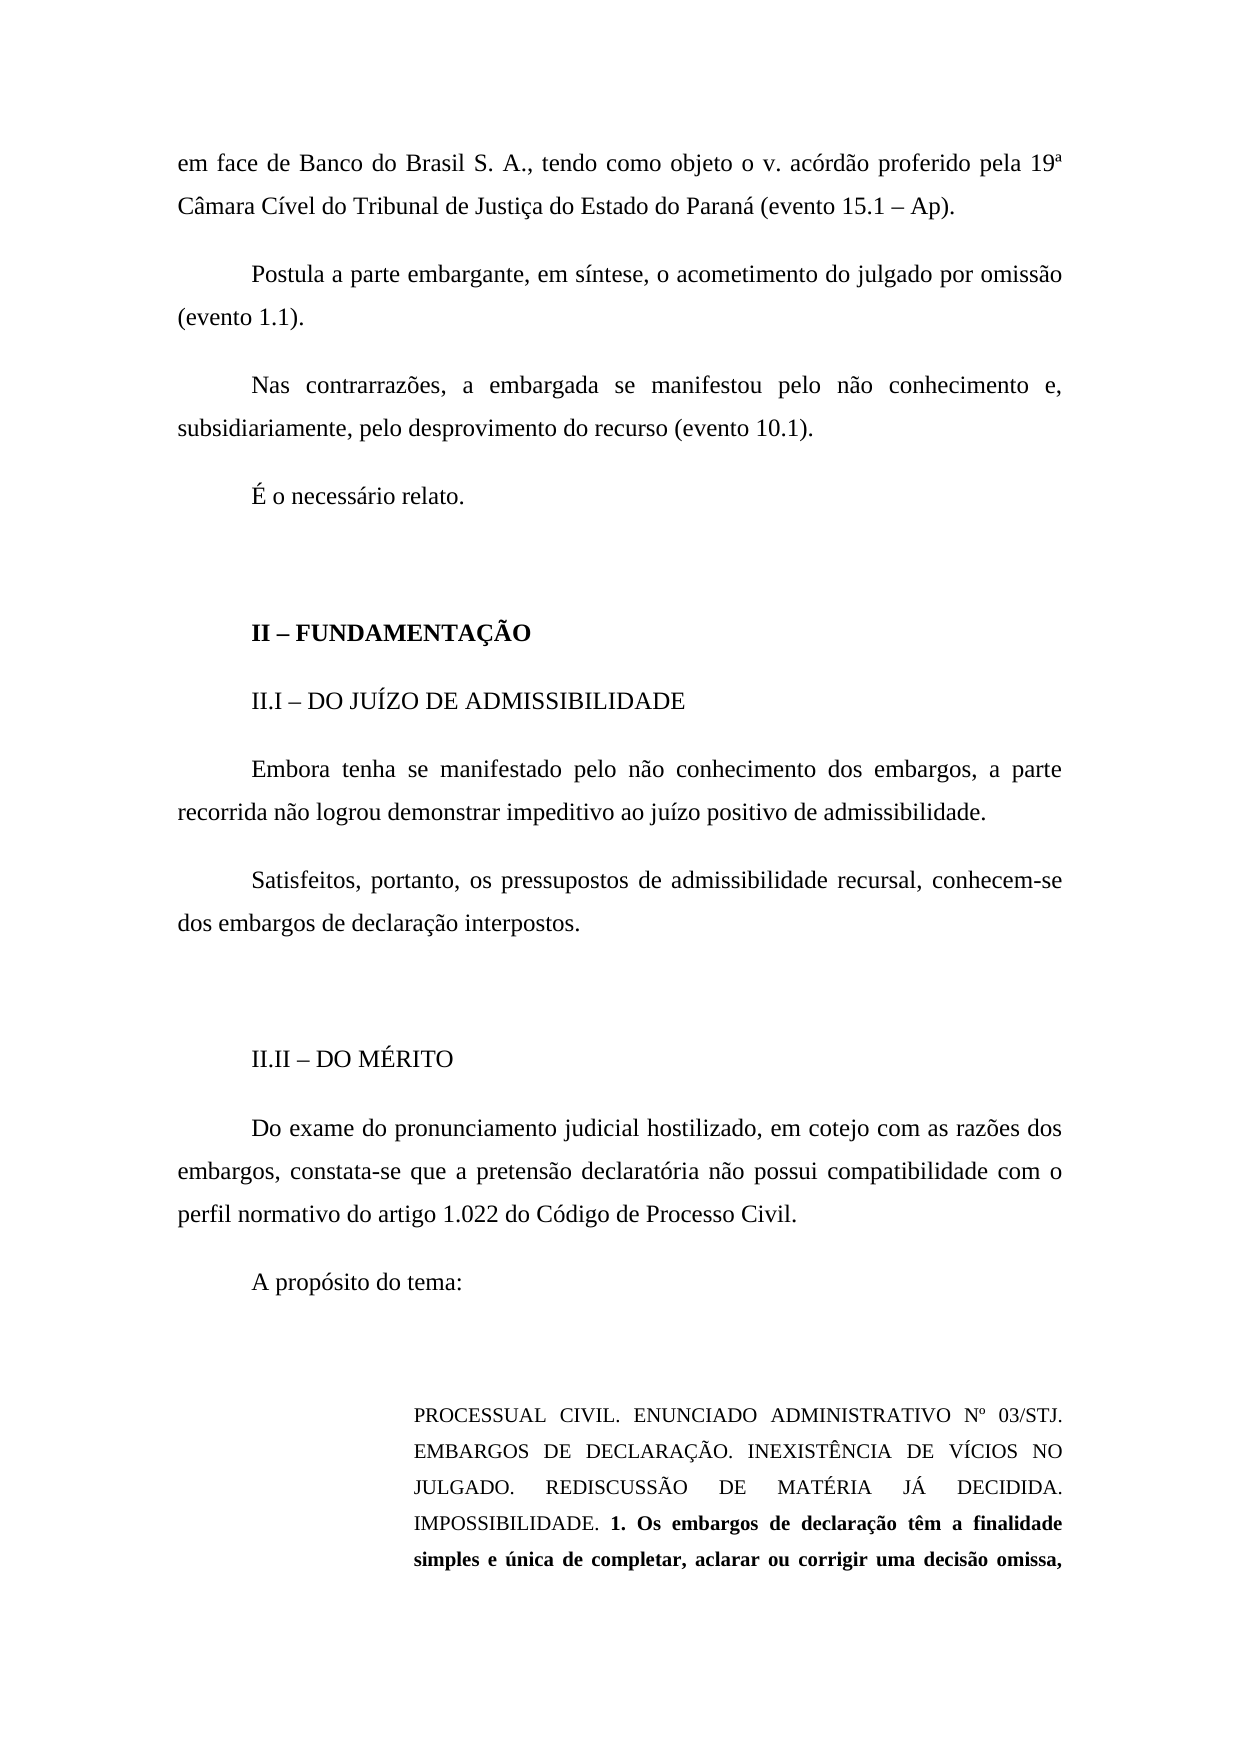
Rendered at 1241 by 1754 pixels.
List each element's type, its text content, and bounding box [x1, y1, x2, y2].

text Do exame do pronunciamento judicial hostilizado, em cotejo com as razões dos embargos, constata-se que a pretensão declaratória não possui compatibilidade com o perfil normativo do artigo 1.022 do Código de Processo Civil. [177, 1113, 1063, 1228]
text É o necessário relato. [177, 481, 1063, 510]
text II.I – DO JUÍZO DE ADMISSIBILIDADE [177, 686, 1063, 714]
text II.II – DO MÉRITO [177, 1044, 1063, 1073]
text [177, 148, 1063, 219]
text Postula a parte embargante, em síntese, o acometimento do julgado por omissão (evento 1.1). [177, 259, 1063, 331]
text Nas contrarrazões, a embargada se manifestou pelo não conhecimento e, subsidiariamente, pelo desprovimento do recurso (evento 10.1). [177, 370, 1063, 442]
text Satisfeitos, portanto, os pressupostos de admissibilidade recursal, conhecem-se dos embargos de declaração interpostos. [177, 865, 1063, 937]
text II – FUNDAMENTAÇÃO [177, 618, 1063, 646]
text Embora tenha se manifestado pelo não conhecimento dos embargos, a parte recorrida não logrou demonstrar impeditivo ao juízo positivo de admissibilidade. [177, 754, 1063, 826]
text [413, 1403, 1063, 1571]
text A propósito do tema: [177, 1267, 1063, 1296]
